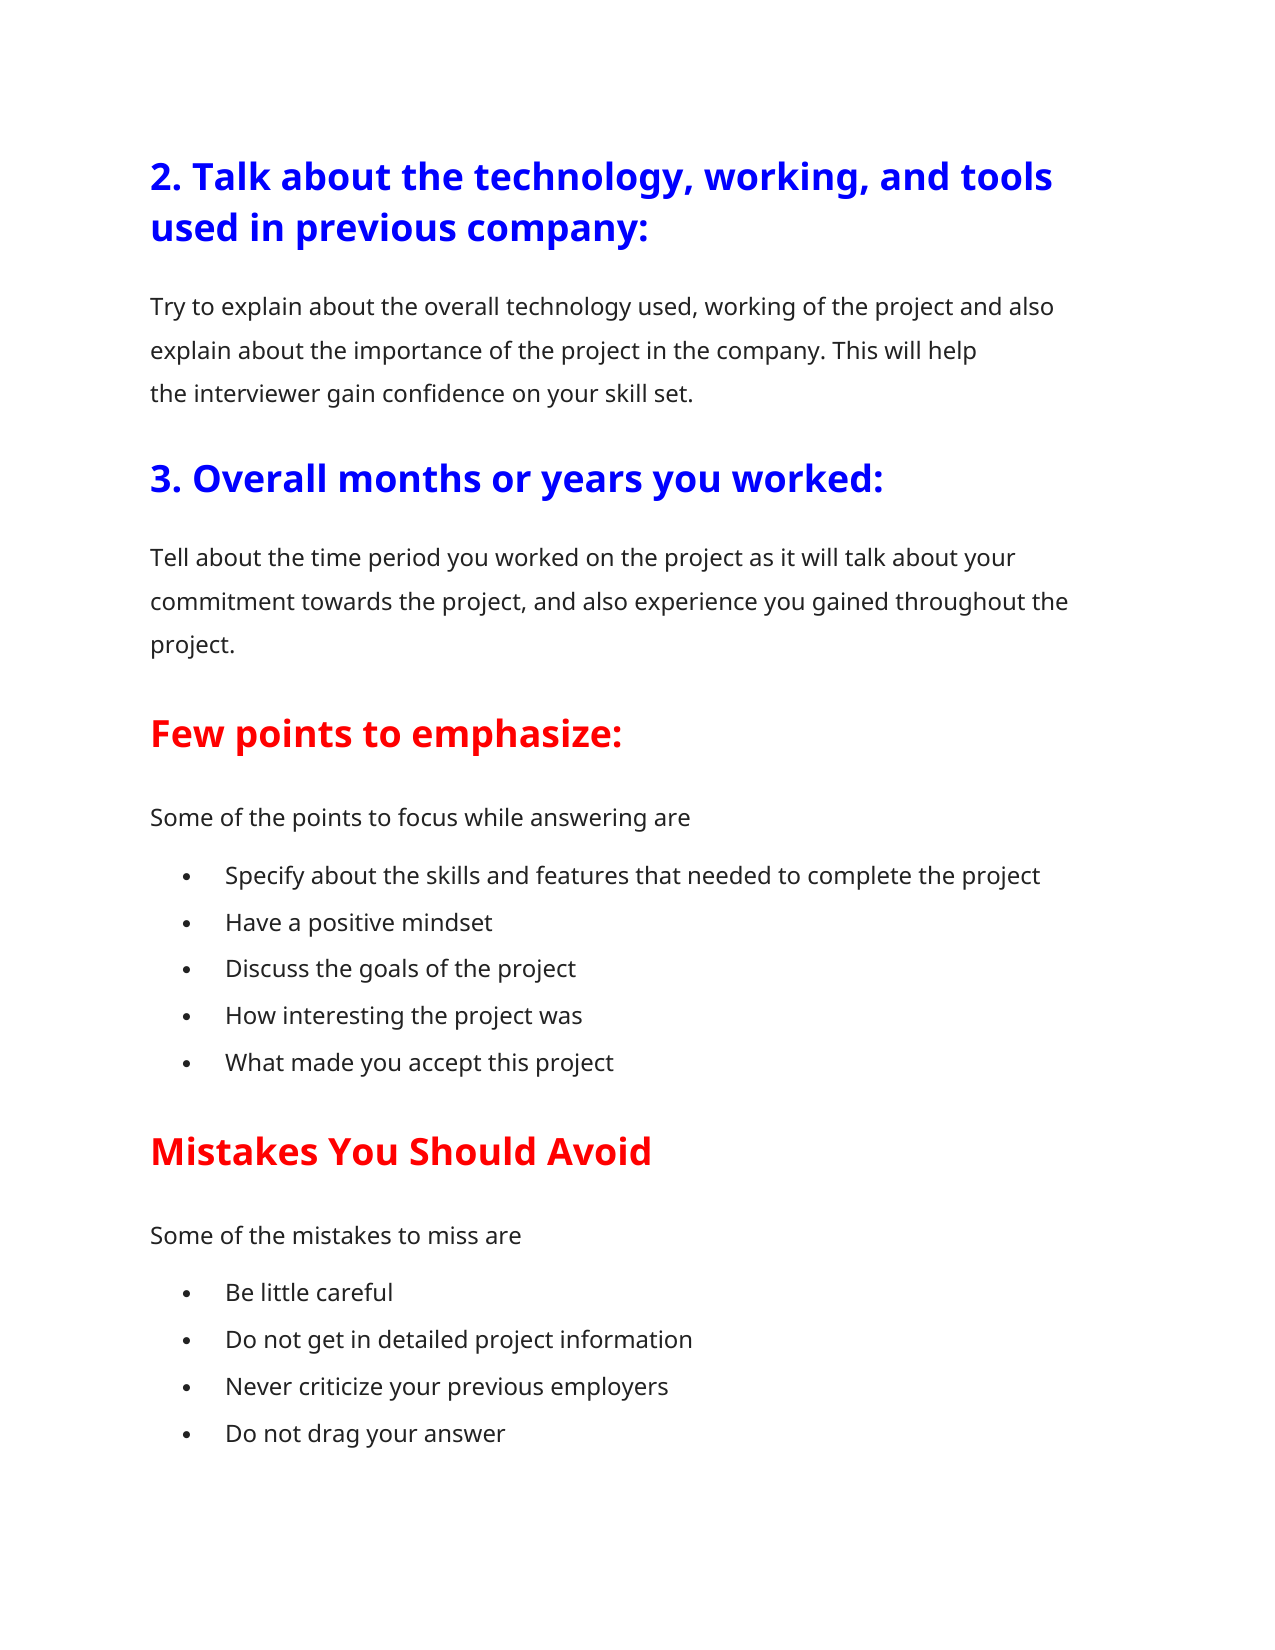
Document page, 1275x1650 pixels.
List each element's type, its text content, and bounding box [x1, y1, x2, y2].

text Try to explain about the overall technology used, working of the project and also explain about the importance of the project in the company. This will help the interviewer gain confidence on your skill set. [150, 279, 1125, 410]
text Some of the points to focus while answering are [150, 790, 1125, 834]
list Do not get in detailed project information [183, 1315, 1125, 1356]
list Be little careful [183, 1268, 1125, 1309]
list Discuss the goals of the project [183, 944, 1125, 985]
text Some of the mistakes to miss are [150, 1208, 1125, 1252]
text Mistakes You Should Avoid [150, 1126, 1125, 1177]
list Have a positive mindset [183, 897, 1125, 938]
list Specify about the skills and features that needed to complete the project [183, 851, 1125, 891]
list How interesting the project was [183, 991, 1125, 1032]
text 2. Talk about the technology, working, and tools used in previous company: [150, 150, 1125, 252]
text 3. Overall months or years you worked: [150, 452, 1125, 503]
list What made you accept this project [183, 1038, 1125, 1079]
text Tell about the time period you worked on the project as it will talk about your commitment towards the project, and also experience you gained throughout the project. [150, 530, 1125, 661]
list Do not drag your answer [183, 1409, 1125, 1449]
text Few points to emphasize: [150, 708, 1125, 759]
list Never criticize your previous employers [183, 1362, 1125, 1403]
